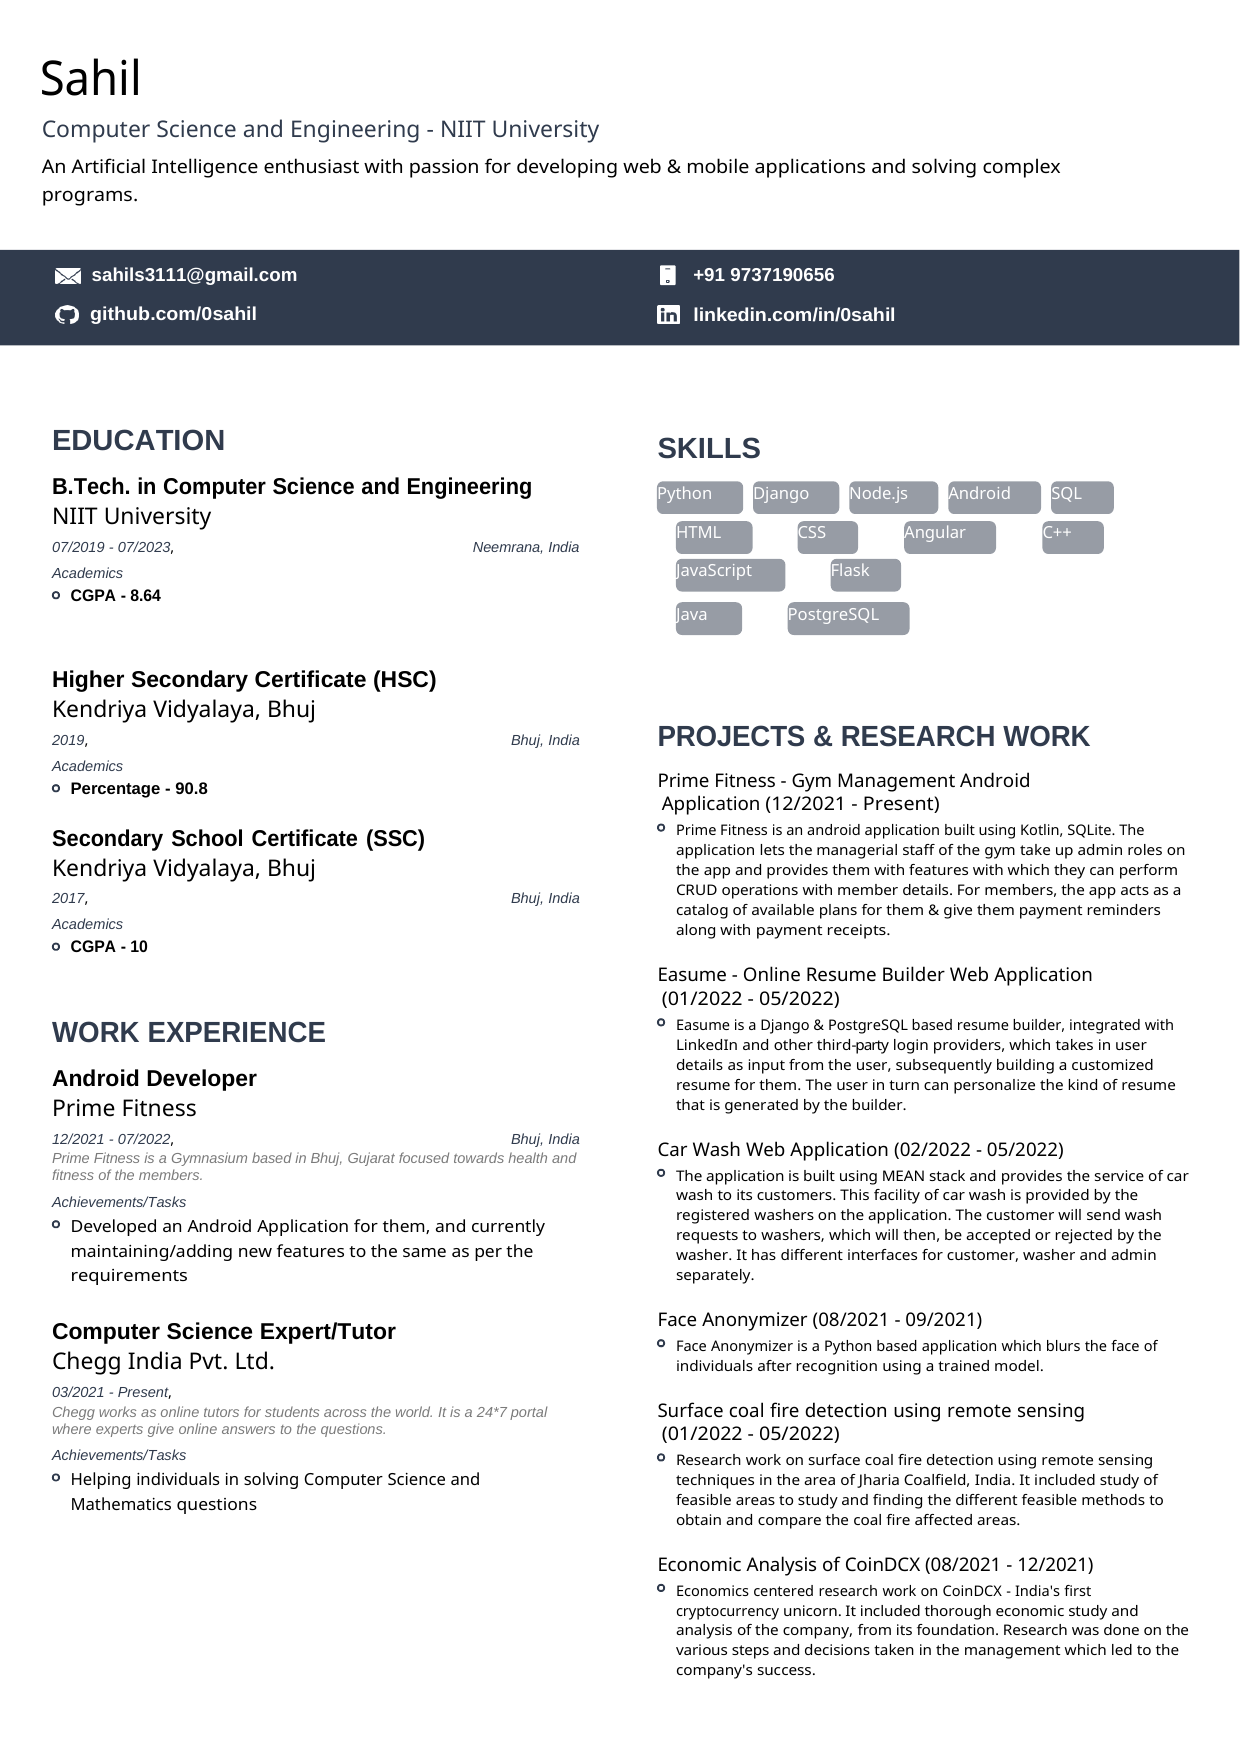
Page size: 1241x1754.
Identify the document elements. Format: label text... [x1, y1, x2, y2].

text 03/2021 - Present, [52, 1382, 583, 1402]
text An Artiﬁcial Intelligence enthusiast with passion for developing web & mobile applications and solving complex programs. [42, 154, 1161, 207]
text Higher Secondary Certiﬁcate (HSC) [52, 666, 583, 692]
text Achievements/Tasks [52, 1447, 583, 1464]
text Economics centered research work on CoinDCX - India's ﬁrst cryptocurrency unicorn. It included thorough economic study and analysis of the company, from its foundation. Research was done on the various steps and decisions taken in the management which led to the company's success. [676, 1580, 1192, 1680]
picture [55, 305, 79, 324]
text Prime Fitness is a Gymnasium based in Bhuj, Gujarat focused towards health and ﬁtness of the members. [52, 1150, 583, 1184]
subtitle Chegg India Pvt. Ltd. [52, 1345, 583, 1377]
text Academics [52, 916, 583, 933]
subtitle Secondary School Certiﬁcate (SSC) [52, 824, 583, 851]
subtitle NIIT University [52, 500, 583, 531]
subtitle Face Anonymizer (08/2021 - 09/2021) [657, 1307, 1192, 1332]
picture [657, 305, 680, 324]
text Prime Fitness is an android application built using Kotlin, SQLite. The application lets the managerial staﬀ of the gym take up admin roles on the app and provides them with features with which they can perform CRUD operations with member details. For members, the app acts as a catalog of available plans for them & give them payment reminders along with payment receipts. [676, 820, 1190, 939]
text 12/2021 - 07/2022, Bhuj, India [52, 1128, 583, 1148]
subtitle EDUCATION [52, 423, 583, 457]
text 07/2019 - 07/2023, Neemrana, India [52, 537, 583, 557]
subtitle Computer Science and Engineering - NIIT University [42, 113, 1192, 144]
text CGPA - 8.64 [70, 586, 583, 605]
picture [55, 268, 81, 284]
subtitle B.Tech. in Computer Science and Engineering [52, 473, 583, 499]
text Research work on surface coal ﬁre detection using remote sensing techniques in the area of Jharia Coalﬁeld, India. It included study of feasible areas to study and ﬁnding the diﬀerent feasible methods to obtain and compare the coal ﬁre aﬀected areas. [676, 1450, 1192, 1529]
text The application is built using MEAN stack and provides the service of car wash to its customers. This facility of car wash is provided by the registered washers on the application. The customer will send wash requests to washers, which will then, be accepted or rejected by the washer. It has diﬀerent interfaces for customer, washer and admin separately. [676, 1165, 1192, 1285]
subtitle Surface coal ﬁre detection using remote sensing (01/2022 - 05/2022) [657, 1398, 1111, 1446]
subtitle Economic Analysis of CoinDCX (08/2021 - 12/2021) [657, 1551, 1192, 1577]
subtitle Prime Fitness [52, 1092, 583, 1123]
subtitle Prime Fitness - Gym Management Android Application (12/2021 - Present) [657, 768, 1111, 816]
text Chegg works as online tutors for students across the world. It is a 24*7 portal where experts give online answers to the questions. [52, 1403, 554, 1437]
subtitle PROJECTS & RESEARCH WORK [657, 719, 1192, 752]
text Easume is a Django & PostgreSQL based resume builder, integrated with LinkedIn and other third-party login providers, which takes in user details as input from the user, subsequently building a customized resume for them. The user in turn can personalize the kind of resume that is generated by the builder. [676, 1015, 1192, 1114]
text 2019, Bhuj, India [52, 730, 583, 750]
text Achievements/Tasks [52, 1193, 583, 1210]
subtitle Computer Science Expert/Tutor [52, 1318, 583, 1344]
title Sahil [39, 44, 1192, 110]
text Percentage - 90.8 [70, 778, 583, 798]
subtitle Kendriya Vidyalaya, Bhuj [52, 693, 583, 724]
text Developed an Android Application for them, and currently maintaining/adding new features to the same as per the requirements [70, 1215, 583, 1286]
subtitle Kendriya Vidyalaya, Bhuj [52, 852, 583, 883]
subtitle SKILLS [657, 431, 1192, 464]
text CGPA - 10 [70, 937, 583, 956]
text Helping individuals in solving Computer Science and Mathematics questions [70, 1468, 583, 1515]
text Face Anonymizer is a Python based application which blurs the face of individuals after recognition using a trained model. [676, 1336, 1192, 1376]
subtitle Android Developer [52, 1065, 583, 1091]
text Academics [52, 758, 583, 774]
subtitle WORK EXPERIENCE [52, 1015, 583, 1049]
text 2017, Bhuj, India [52, 888, 583, 908]
text Academics [52, 564, 583, 581]
subtitle Car Wash Web Application (02/2022 - 05/2022) [657, 1136, 1192, 1162]
subtitle Easume - Online Resume Builder Web Application (01/2022 - 05/2022) [657, 963, 1146, 1011]
